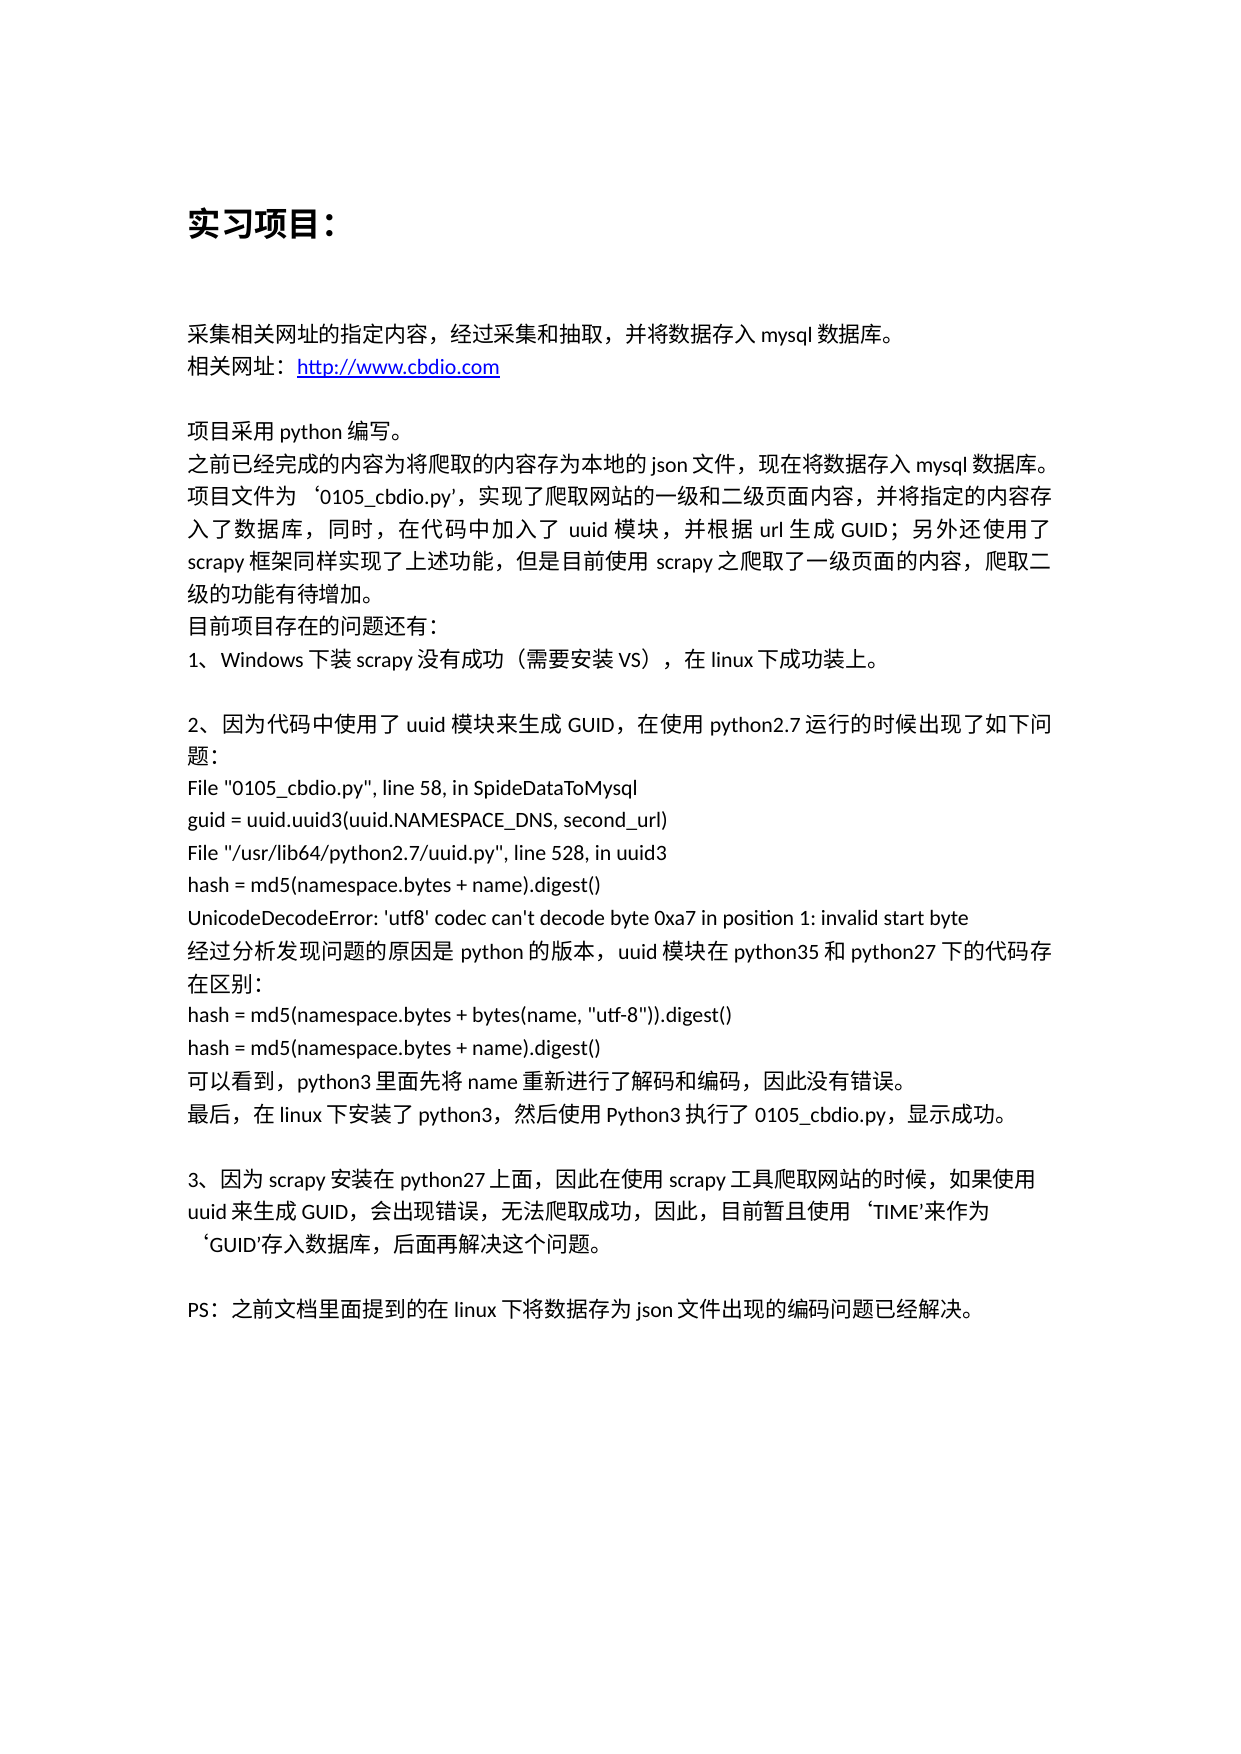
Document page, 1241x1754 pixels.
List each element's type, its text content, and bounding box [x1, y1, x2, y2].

text 之前已经完成的内容为将爬取的内容存为本地的json文件，现在将数据存入mysql数据库。 [187, 446, 1053, 479]
text 1、Windows下装scrapy没有成功（需要安装VS），在linux下成功装上。 [187, 641, 1053, 674]
text PS：之前文档里面提到的在linux下将数据存为json文件出现的编码问题已经解决。 [187, 1291, 1053, 1324]
text 经过分析发现问题的原因是python的版本，uuid模块在python35和python27下的代码存在区别： [187, 934, 1053, 999]
text 目前项目存在的问题还有： [187, 609, 1053, 641]
text hash = md5(namespace.bytes + name).digest() [187, 1031, 1053, 1064]
text 项目采用python编写。 [187, 414, 1053, 446]
text 最后，在linux下安装了python3，然后使用Python3执行了0105_cbdio.py，显示成功。 [187, 1096, 1053, 1129]
text UnicodeDecodeError: 'utf8' codec can't decode byte 0xa7 in position 1: invalid start byte [187, 901, 1053, 934]
text hash = md5(namespace.bytes + name).digest() [187, 869, 1053, 901]
text hash = md5(namespace.bytes + bytes(name, "utf-8")).digest() [187, 999, 1053, 1031]
text 2、因为代码中使用了uuid模块来生成GUID，在使用python2.7运行的时候出现了如下问题： [187, 706, 1053, 771]
text File "/usr/lib64/python2.7/uuid.py", line 528, in uuid3 [187, 836, 1053, 869]
text File "0105_cbdio.py", line 58, in SpideDataToMysql [187, 771, 1053, 804]
text guid = uuid.uuid3(uuid.NAMESPACE_DNS, second_url) [187, 804, 1053, 836]
text 可以看到，python3里面先将name重新进行了解码和编码，因此没有错误。 [187, 1064, 1053, 1096]
text 采集相关网址的指定内容，经过采集和抽取，并将数据存入mysql数据库。 [187, 316, 1053, 349]
text 3、因为scrapy安装在python27上面，因此在使用scrapy工具爬取网站的时候，如果使用uuid来生成GUID，会出现错误，无法爬取成功，因此，目前暂且使用‘TIME’来作为‘GUID’存入数据库，后面再解决这个问题。 [187, 1161, 1053, 1259]
subtitle 实习项目： [187, 189, 1053, 254]
text 项目文件为‘0105_cbdio.py’，实现了爬取网站的一级和二级页面内容，并将指定的内容存入了数据库，同时，在代码中加入了uuid模块，并根据url生成GUID；另外还使用了scrapy框架同样实现了上述功能，但是目前使用scrapy之爬取了一级页面的内容，爬取二级的功能有待增加。 [187, 479, 1053, 609]
text 相关网址：http://www.cbdio.com [187, 349, 1053, 381]
